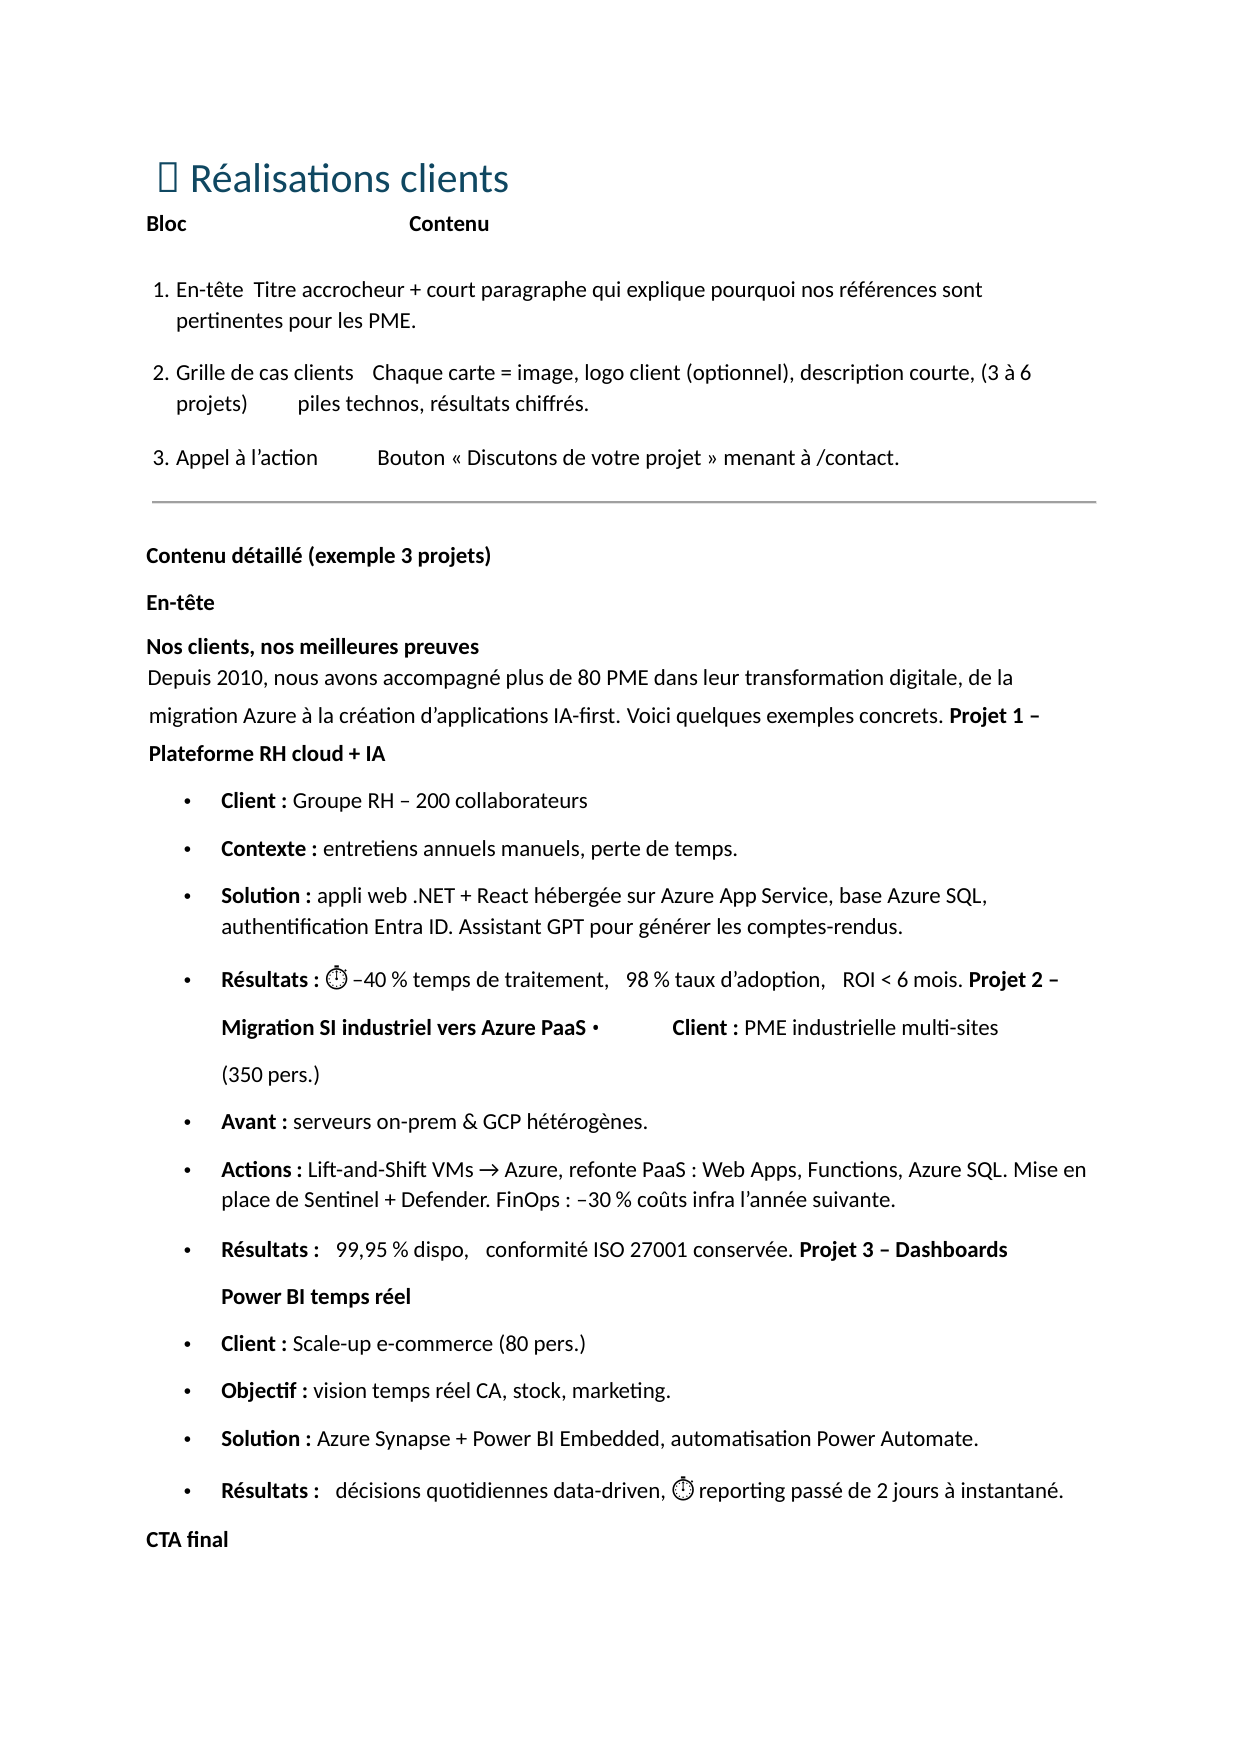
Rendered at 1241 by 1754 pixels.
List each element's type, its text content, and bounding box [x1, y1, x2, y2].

list Objectif : vision temps réel CA, stock, marketing. [183, 1377, 1094, 1404]
list Client : Scale-up e-commerce (80 pers.) [183, 1329, 1094, 1357]
list Solution : appli web .NET + React hébergée sur Azure App Service, base Azure SQL, authentification Entra ID. Assistant GPT pour générer les comptes-rendus. [183, 881, 1094, 940]
text Contenu détaillé (exemple 3 projets) [146, 541, 1094, 569]
list Contexte : entretiens annuels manuels, perte de temps. [183, 834, 1094, 862]
list En-tête Titre accrocheur + court paragraphe qui explique pourquoi nos références sont pertinentes pour les PME. [152, 275, 1094, 334]
list Appel à l’action Bouton « Discutons de votre projet » menant à /contact. [152, 443, 1094, 471]
list Avant : serveurs on-prem & GCP hétérogènes. [183, 1107, 1094, 1136]
text Depuis 2010, nous avons accompagné plus de 80 PME dans leur transformation digitale, de la migration Azure à la création d’applications IA-first. Voici quelques exemples concrets. Projet 1 – Plateforme RH cloud + IA [147, 663, 1066, 768]
list Résultats : décisions quotidiennes data-driven, ⏱ reporting passé de 2 jours à instantané. [183, 1474, 1094, 1506]
list Client : Groupe RH – 200 collaborateurs [183, 786, 1094, 814]
list Actions : Lift-and-Shift VMs → Azure, refonte PaaS : Web Apps, Functions, Azure SQL. Mise en place de Sentinel + Defender. FinOps : –30 % coûts infra l’année suivante. [183, 1155, 1094, 1213]
list Solution : Azure Synapse + Power BI Embedded, automatisation Power Automate. [183, 1424, 1094, 1452]
list Résultats : 99,95 % dispo, conformité ISO 27001 conservée. Projet 3 – Dashboards Power BI temps réel [183, 1235, 1094, 1310]
list Grille de cas clients Chaque carte = image, logo client (optionnel), description courte, (3 à 6 projets) piles technos, résultats chiffrés. [152, 358, 1094, 417]
subtitle 🌟 Réalisations clients [146, 147, 1097, 204]
text CTA final [146, 1525, 1094, 1553]
text Bloc Contenu [146, 209, 1097, 237]
text En-tête [146, 588, 1094, 616]
text Nos clients, nos meilleures preuves [146, 632, 1094, 660]
list Résultats : ⏱ –40 % temps de traitement, 98 % taux d’adoption, ROI < 6 mois. Projet 2 – Migration SI industriel vers Azure PaaS • Client : PME industrielle multi-sites (350 pers.) [183, 963, 1094, 1088]
